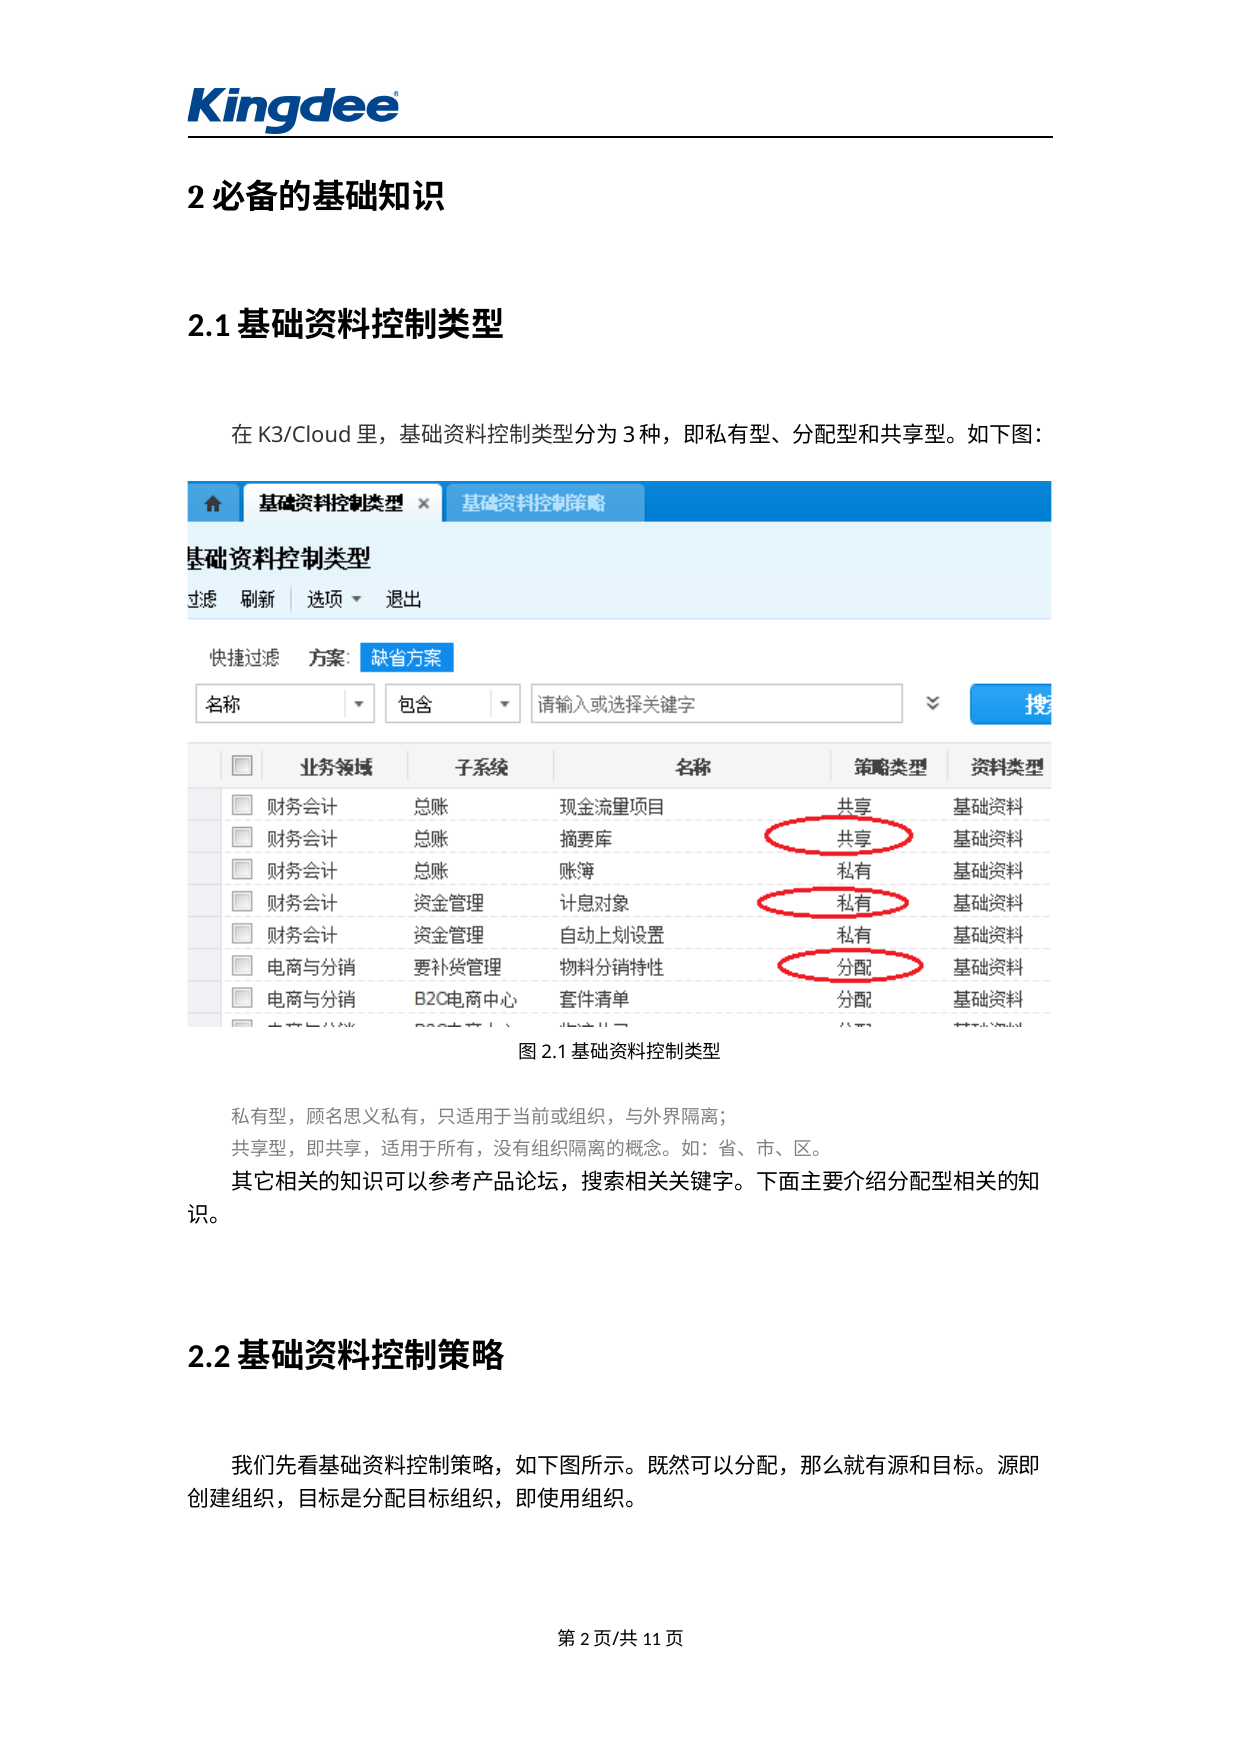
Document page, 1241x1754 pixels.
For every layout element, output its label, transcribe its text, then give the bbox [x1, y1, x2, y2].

text 私有型，顾名思义私有，只适用于当前或组织，与外界隔离； [231, 1099, 1053, 1131]
text 我们先看基础资料控制策略，如下图所示。既然可以分配，那么就有源和目标。源即创建组织，目标是分配目标组织，即使用组织。 [187, 1448, 1053, 1513]
text 其它相关的知识可以参考产品论坛，搜索相关关键字。下面主要介绍分配型相关的知识。 [187, 1164, 1053, 1229]
picture [187, 481, 1052, 1027]
subtitle 2.1 基础资料控制类型 [187, 289, 1053, 354]
subtitle 2 必备的基础知识 [187, 162, 1053, 227]
text 在K3/Cloud里，基础资料控制类型分为3种，即私有型、分配型和共享型。如下图： [187, 416, 1053, 449]
subtitle 2.2 基础资料控制策略 [187, 1321, 1053, 1386]
text 共享型，即共享，适用于所有，没有组织隔离的概念。如：省、市、区。 [231, 1131, 1053, 1164]
text 图2.1基础资料控制类型 [187, 1034, 1053, 1066]
picture [187, 88, 399, 134]
